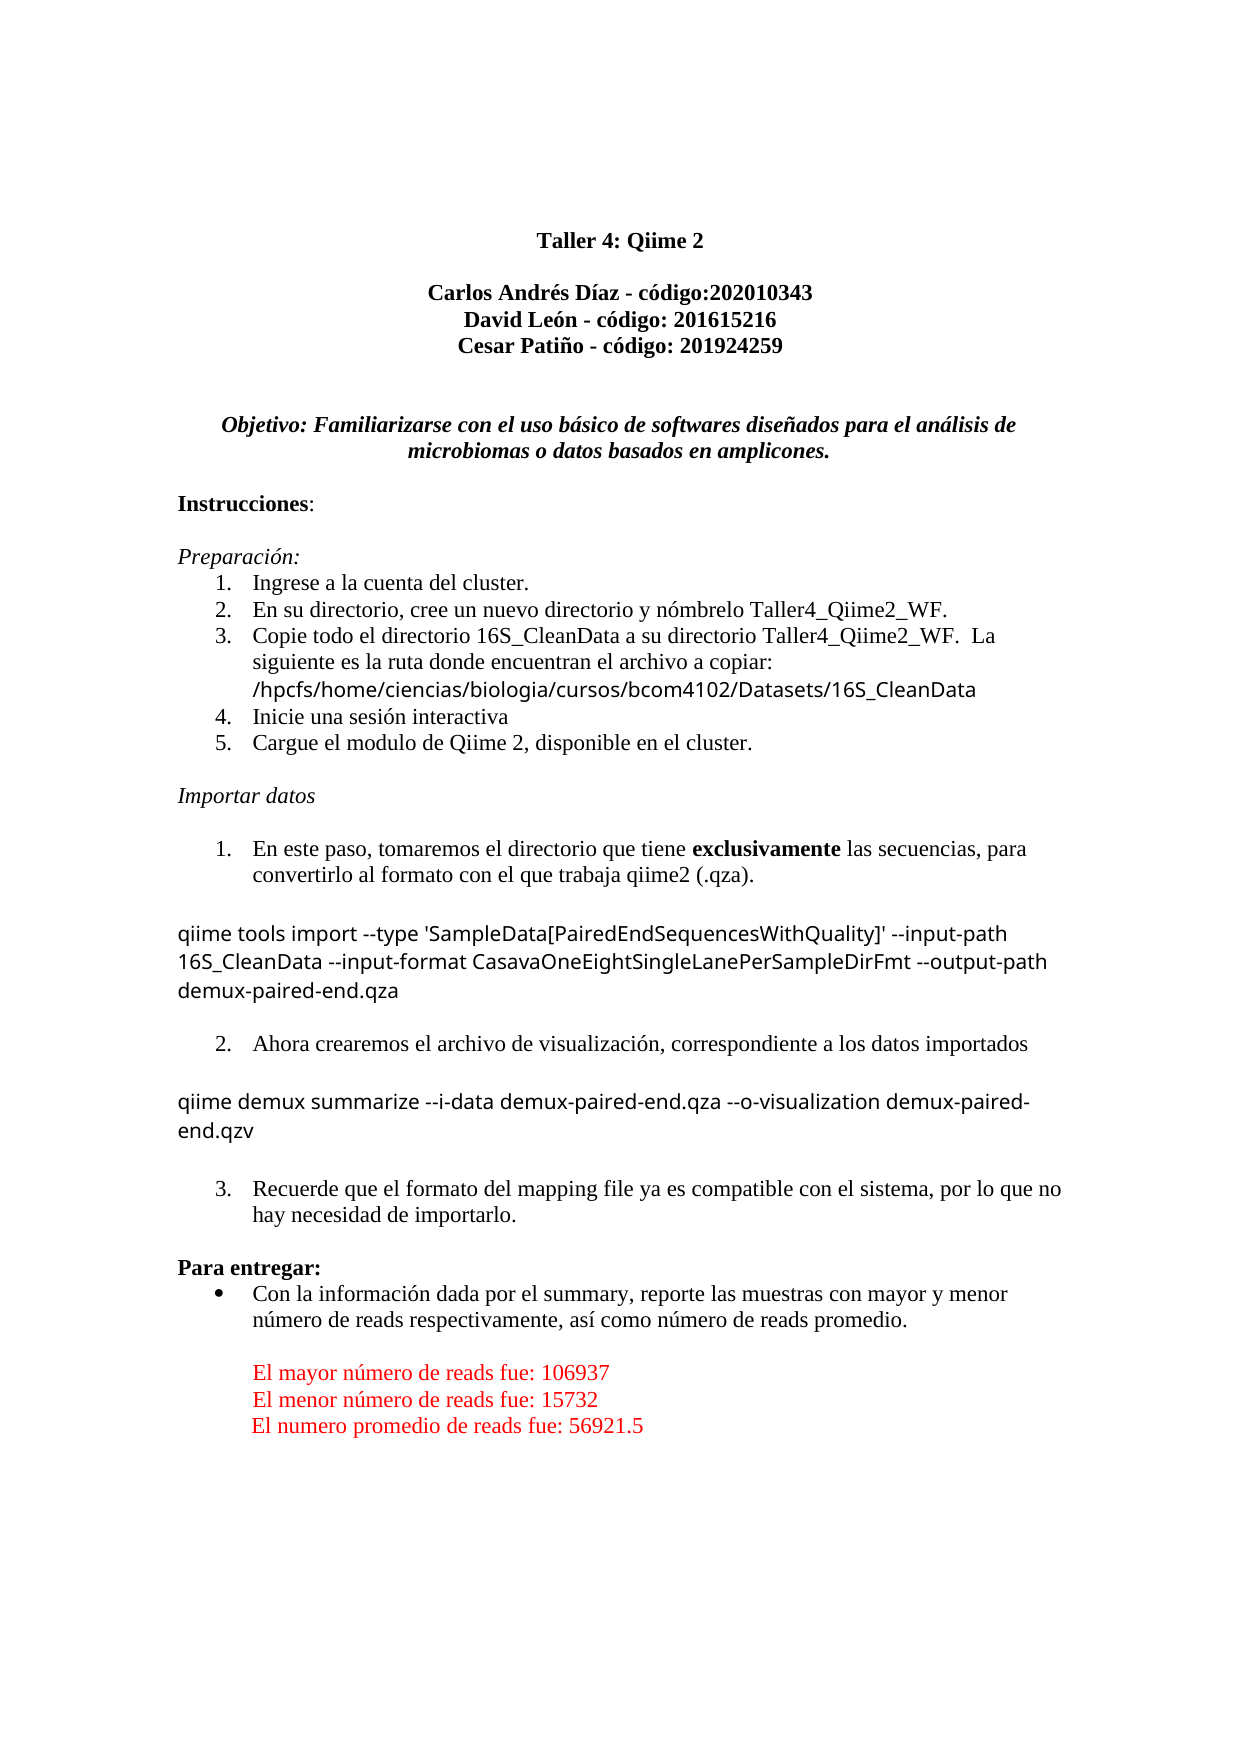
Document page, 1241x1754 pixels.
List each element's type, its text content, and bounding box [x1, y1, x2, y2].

text Carlos Andrés Díaz - código:202010343 [177, 279, 1063, 306]
list Recuerde que el formato del mapping file ya es compatible con el sistema, por lo que no hay necesidad de importarlo. [215, 1175, 1063, 1227]
text Preparación: [177, 543, 1063, 569]
list En este paso, tomaremos el directorio que tiene exclusivamente las secuencias, para convertirlo al formato con el que trabaja qiime2 (.qza). [215, 835, 1063, 888]
list Ahora crearemos el archivo de visualización, correspondiente a los datos importados [215, 1031, 1063, 1057]
text El numero promedio de reads fue: 56921.5 [177, 1412, 1063, 1438]
list El menor número de reads fue: 15732 [252, 1386, 1063, 1412]
list Ingrese a la cuenta del cluster. [215, 569, 1063, 596]
text Para entregar: [177, 1254, 1063, 1280]
text qiime tools import --type 'SampleData[PairedEndSequencesWithQuality]' --input-path 16S_CleanData --input-format CasavaOneEightSingleLanePerSampleDirFmt --output-path demux-paired-end.qza [177, 919, 1063, 1004]
text Objetivo: Familiarizarse con el uso básico de softwares diseñados para el análisis de microbiomas o datos basados en amplicones. [177, 411, 1063, 464]
text qiime demux summarize --i-data demux-paired-end.qza --o-visualization demux-paired-end.qzv [177, 1087, 1063, 1144]
list Cargue el modulo de Qiime 2, disponible en el cluster. [215, 729, 1063, 756]
text David León - código: 201615216 [177, 306, 1063, 332]
text Importar datos [177, 782, 1063, 808]
text Taller 4: Qiime 2 [177, 227, 1063, 253]
list En su directorio, cree un nuevo directorio y nómbrelo Taller4_Qiime2_WF. [215, 596, 1063, 622]
text Instrucciones: [177, 490, 1063, 517]
list Con la información dada por el summary, reporte las muestras con mayor y menor número de reads respectivamente, así como número de reads promedio. [215, 1280, 1063, 1333]
list El mayor número de reads fue: 106937 [252, 1359, 1063, 1386]
list Copie todo el directorio 16S_CleanData a su directorio Taller4_Qiime2_WF. La siguiente es la ruta donde encuentran el archivo a copiar: /hpcfs/home/ciencias/biologia/cursos/bcom4102/Datasets/16S_CleanData [215, 622, 1063, 703]
list Inicie una sesión interactiva [215, 703, 1063, 729]
text Cesar Patiño - código: 201924259 [177, 332, 1063, 358]
